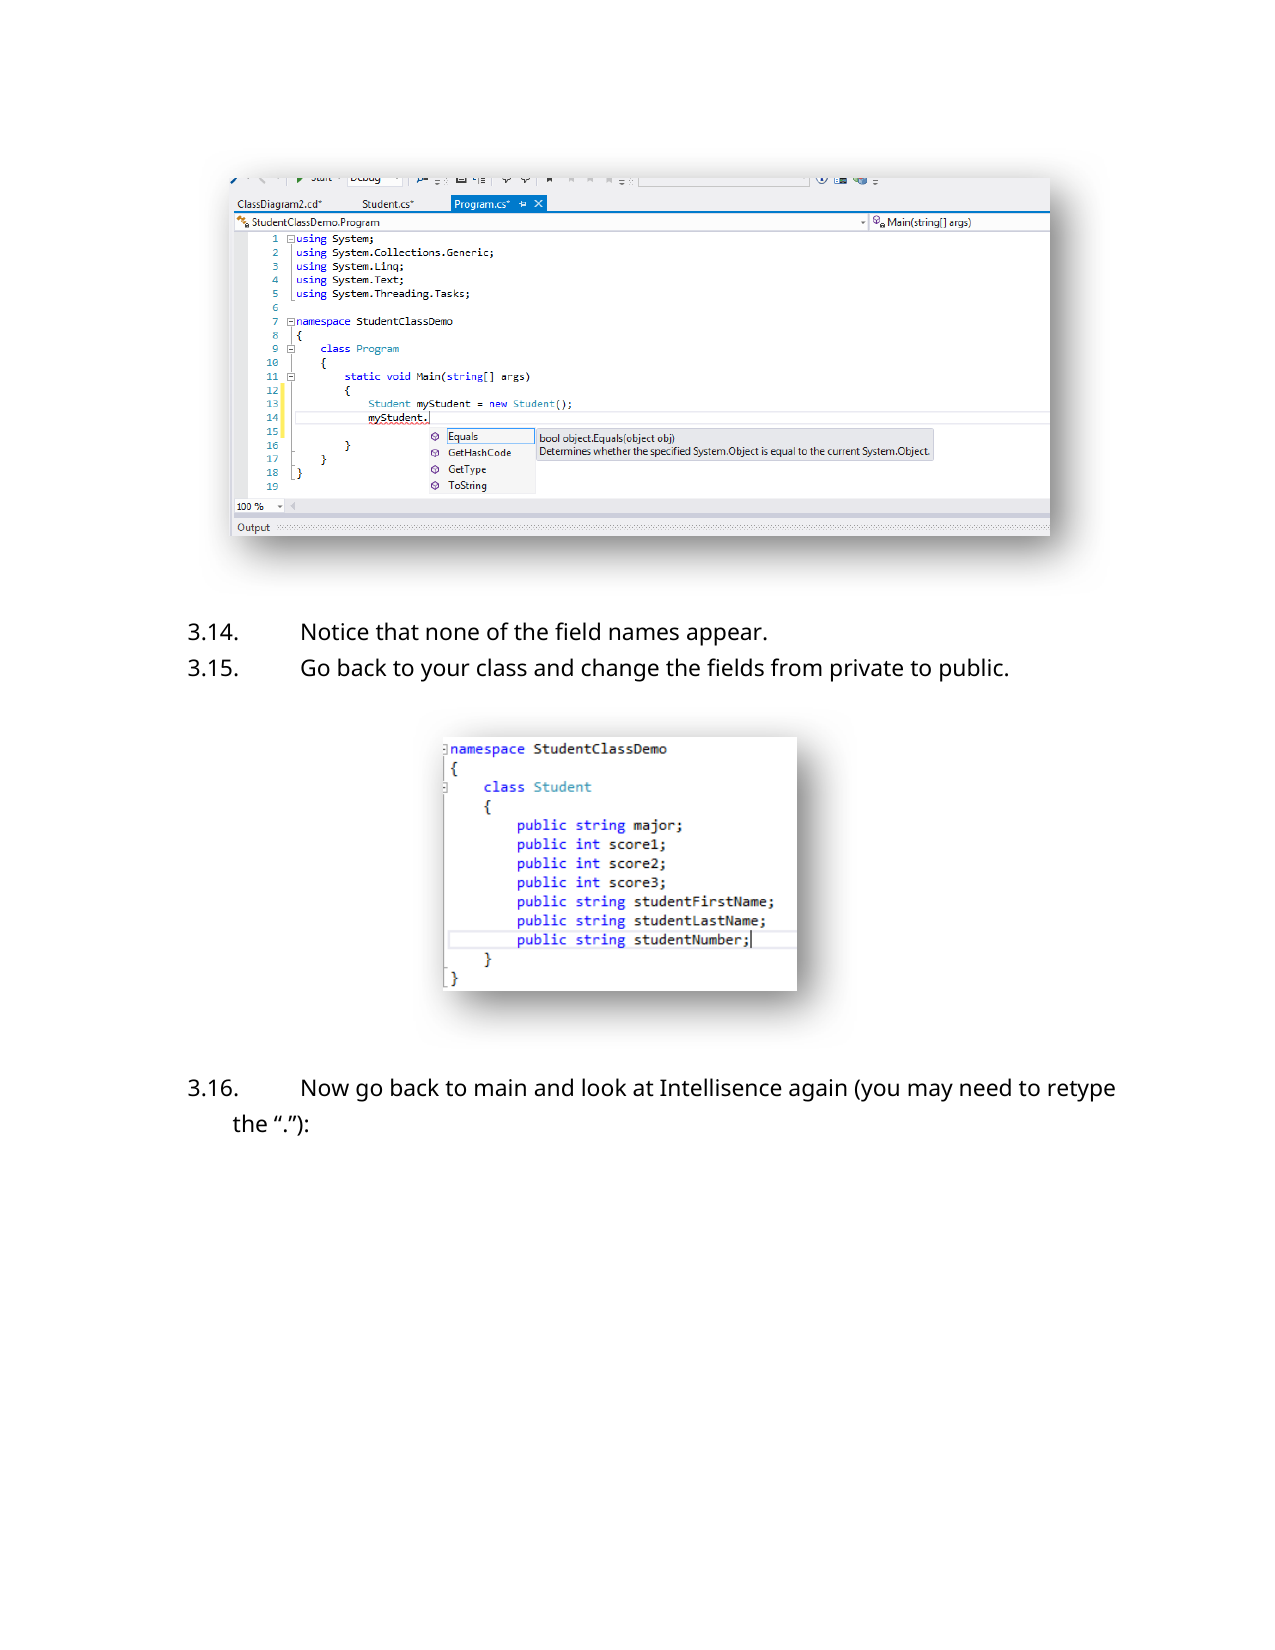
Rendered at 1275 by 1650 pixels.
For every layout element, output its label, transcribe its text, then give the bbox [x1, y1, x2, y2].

picture [443, 737, 797, 991]
picture [229, 178, 1050, 536]
list Now go back to main and look at Intellisence again (you may need to retype the “.”): [187, 1072, 1125, 1139]
list Go back to your class and change the fields from private to public. [187, 652, 1125, 683]
list Notice that none of the field names appear. [187, 616, 1125, 648]
